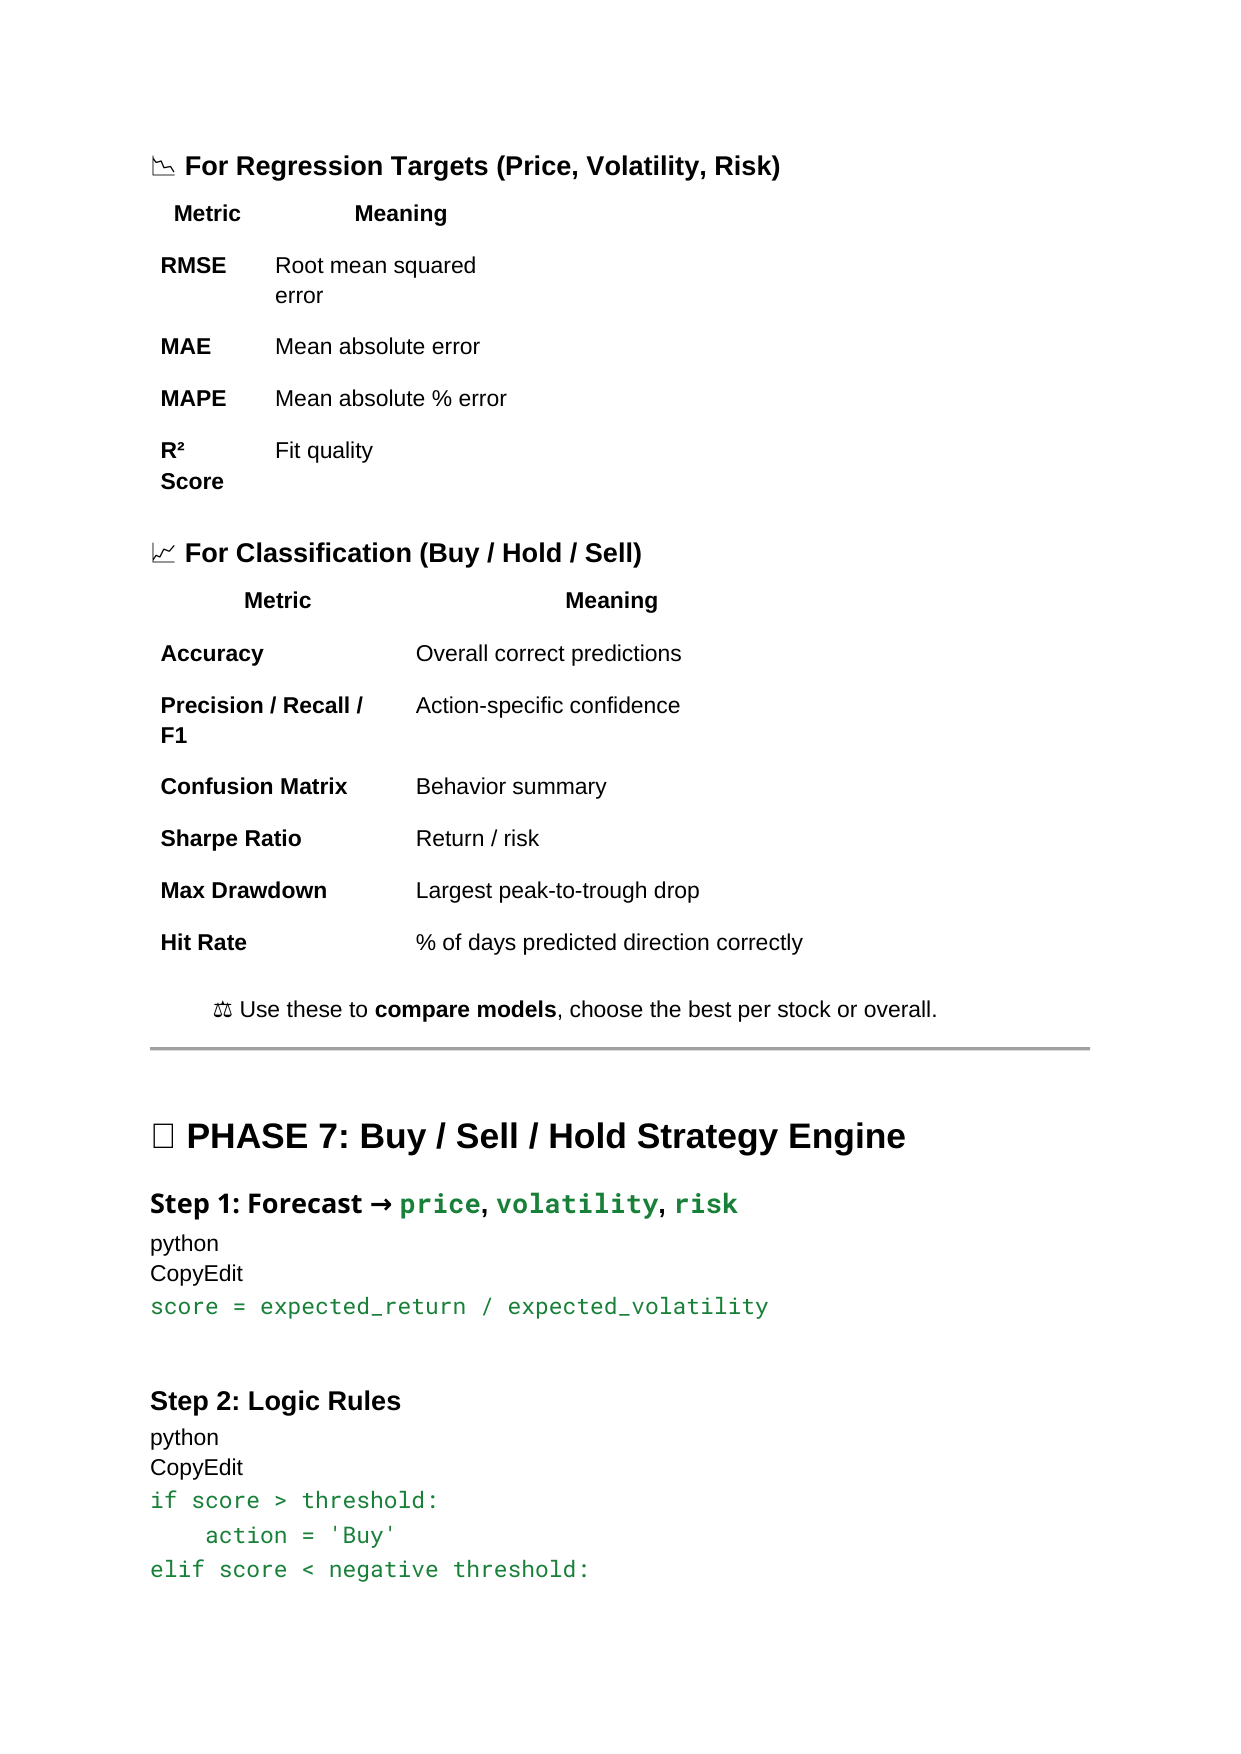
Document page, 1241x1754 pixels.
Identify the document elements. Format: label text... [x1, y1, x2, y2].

table_cell MAE [150, 323, 264, 375]
text CopyEdit [150, 1260, 1090, 1287]
table_cell Mean absolute % error [265, 375, 537, 427]
table_cell Overall correct predictions [405, 629, 818, 681]
table_header Meaning [405, 577, 818, 629]
text score = expected_return / expected_volatility [150, 1290, 1090, 1321]
table_cell Fit quality [265, 427, 537, 508]
text action = 'Buy' [150, 1519, 1090, 1549]
table_header Meaning [265, 190, 537, 242]
text ⚖️ Use these to compare models, choose the best per stock or overall. [212, 996, 1028, 1022]
table_cell Mean absolute error [265, 323, 537, 375]
text elif score < negative threshold: [150, 1554, 1090, 1584]
table_cell Behavior summary [405, 763, 818, 814]
table_cell Max Drawdown [150, 867, 405, 919]
table_cell % of days predicted direction correctly [405, 919, 818, 971]
table_cell R² Score [150, 427, 264, 508]
table_cell MAPE [150, 375, 264, 427]
table_cell Accuracy [150, 629, 405, 681]
table_cell RMSE [150, 242, 264, 323]
text python [150, 1424, 1090, 1450]
table_cell Confusion Matrix [150, 763, 405, 814]
table_cell Hit Rate [150, 919, 405, 971]
table_cell Sharpe Ratio [150, 815, 405, 867]
table_cell Root mean squared error [265, 242, 537, 323]
table_header Metric [150, 190, 264, 242]
subtitle 📈 For Classification (Buy / Hold / Sell) [150, 537, 1090, 569]
table_header Metric [150, 577, 405, 629]
table_cell Action-specific confidence [405, 681, 818, 762]
subtitle Step 1: Forecast → price, volatility, risk [150, 1185, 1090, 1222]
table_cell Largest peak-to-trough drop [405, 867, 818, 919]
table_cell Precision / Recall / F1 [150, 681, 405, 762]
text python [150, 1230, 1090, 1256]
text if score > threshold: [150, 1484, 1090, 1515]
subtitle Step 2: Logic Rules [150, 1384, 1090, 1416]
subtitle 🎯 PHASE 7: Buy / Sell / Hold Strategy Engine [150, 1115, 1090, 1156]
table_cell Return / risk [405, 815, 818, 867]
subtitle 📉 For Regression Targets (Price, Volatility, Risk) [150, 150, 1090, 181]
text CopyEdit [150, 1454, 1090, 1481]
